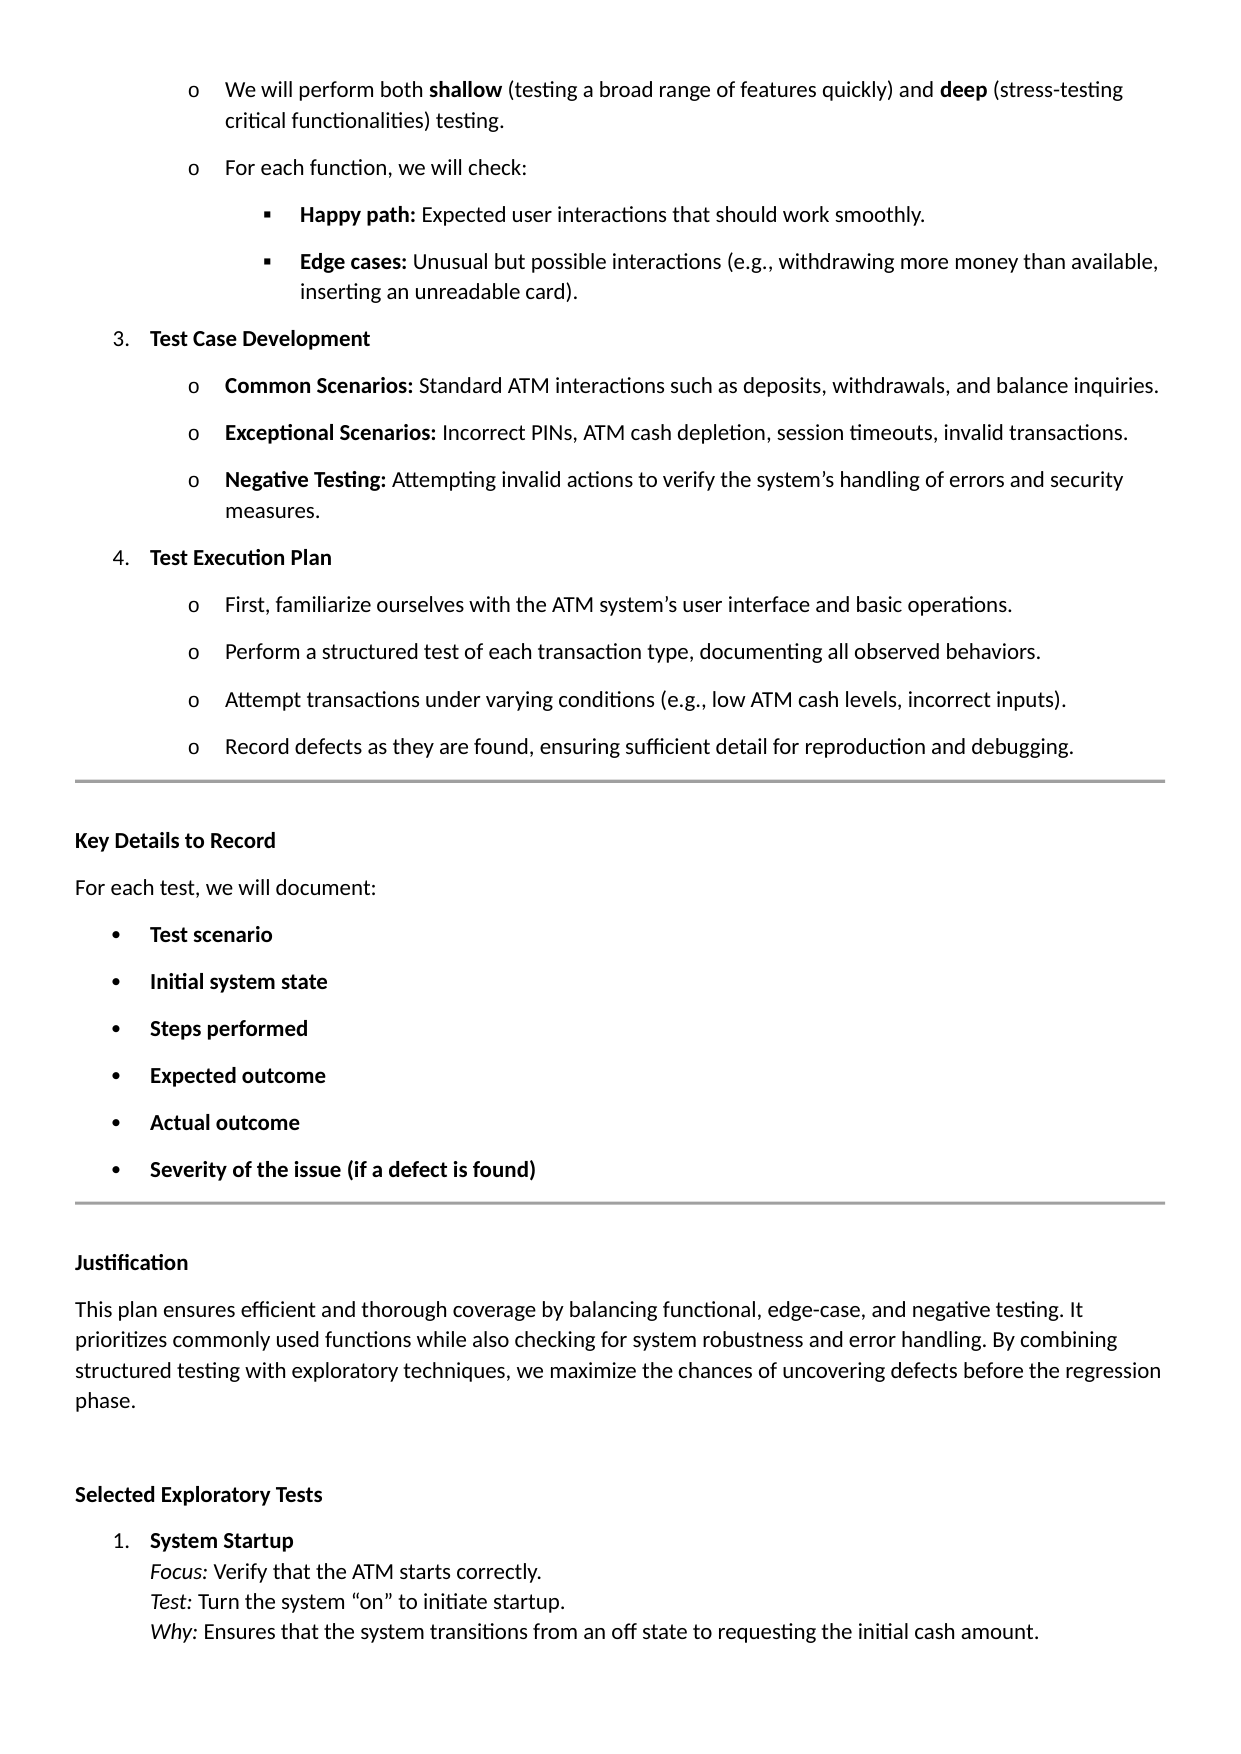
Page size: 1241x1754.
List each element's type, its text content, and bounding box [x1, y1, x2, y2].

list System Startup Focus: Verify that the ATM starts correctly. Test: Turn the system “on” to initiate startup. Why: Ensures that the system transitions from an off state to requesting the initial cash amount. [112, 1527, 1165, 1645]
list Initial system state [112, 967, 1165, 995]
list Perform a structured test of each transaction type, documenting all observed behaviors. [187, 637, 1165, 666]
list Steps performed [112, 1014, 1165, 1042]
list Common Scenarios: Standard ATM interactions such as deposits, withdrawals, and balance inquiries. [187, 371, 1165, 399]
text Key Details to Record [75, 827, 1165, 854]
list Test scenario [112, 920, 1165, 948]
list Test Execution Plan [112, 543, 1165, 571]
list Actual outcome [112, 1108, 1165, 1136]
text Selected Exploratory Tests [75, 1480, 1165, 1508]
list First, familiarize ourselves with the ATM system’s user interface and basic operations. [187, 590, 1165, 619]
text This plan ensures efficient and thorough coverage by balancing functional, edge-case, and negative testing. It prioritizes commonly used functions while also checking for system robustness and error handling. By combining structured testing with exploratory techniques, we maximize the chances of uncovering defects before the regression phase. [75, 1295, 1165, 1414]
list Happy path: Expected user interactions that should work smoothly. [262, 200, 1165, 228]
list We will perform both shallow (testing a broad range of features quickly) and deep (stress-testing critical functionalities) testing. [187, 75, 1165, 134]
list Severity of the issue (if a defect is found) [112, 1155, 1165, 1183]
text Justification [75, 1248, 1165, 1276]
list Test Case Development [112, 324, 1165, 352]
list Expected outcome [112, 1061, 1165, 1089]
list Record defects as they are found, ensuring sufficient detail for reproduction and debugging. [187, 732, 1165, 761]
text For each test, we will document: [75, 873, 1165, 901]
list For each function, we will check: [187, 153, 1165, 181]
list Attempt transactions under varying conditions (e.g., low ATM cash levels, incorrect inputs). [187, 685, 1165, 713]
list Edge cases: Unusual but possible interactions (e.g., withdrawing more money than available, inserting an unreadable card). [262, 247, 1165, 305]
list Negative Testing: Attempting invalid actions to verify the system’s handling of errors and security measures. [187, 466, 1165, 524]
list Exceptional Scenarios: Incorrect PINs, ATM cash depletion, session timeouts, invalid transactions. [187, 418, 1165, 447]
